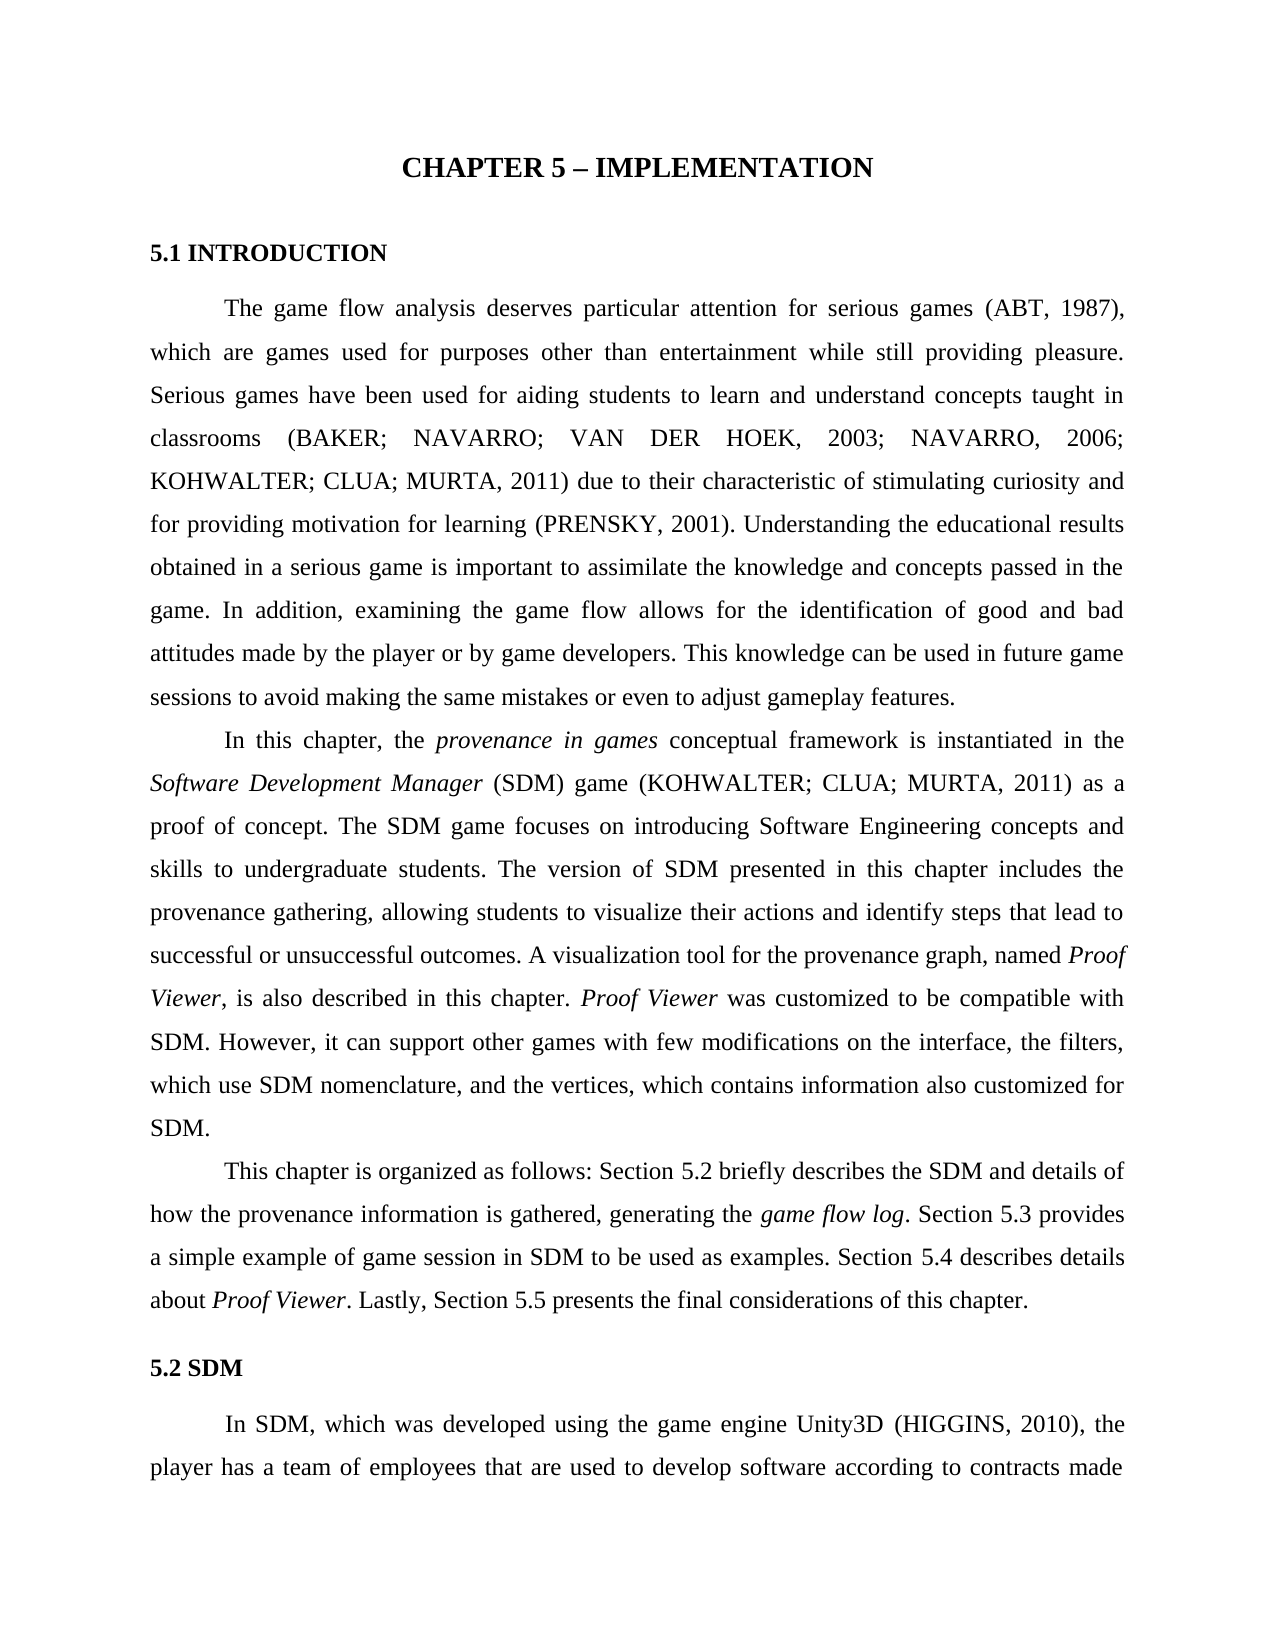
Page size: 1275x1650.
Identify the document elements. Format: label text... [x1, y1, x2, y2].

subtitle Introduction [150, 238, 1125, 267]
subtitle – Implementation [150, 150, 1125, 183]
text In this chapter, the provenance in games conceptual framework is instantiated in the Software Development Manager (SDM) game (KOHWALTER; CLUA; MURTA, 2011) as a proof of concept. The SDM game focuses on introducing Software Engineering concepts and skills to undergraduate students. The version of SDM presented in this chapter includes the provenance gathering, allowing students to visualize their actions and identify steps that lead to successful or unsuccessful outcomes. A visualization tool for the provenance graph, named Proof Viewer, is also described in this chapter. Proof Viewer was customized to be compatible with SDM. However, it can support other games with few modifications on the interface, the filters, which use SDM nomenclature, and the vertices, which contains information also customized for SDM. [150, 725, 1125, 1142]
text This chapter is organized as follows: Section 5.2 briefly describes the SDM and details of how the provenance information is gathered, generating the game flow log. Section 5.3 provides a simple example of game session in SDM to be used as examples. Section 5.4 describes details about Proof Viewer. Lastly, Section 5.5 presents the final considerations of this chapter. [150, 1156, 1125, 1314]
subtitle SDM [150, 1353, 1125, 1382]
text The game flow analysis deserves particular attention for serious games (ABT, 1987), which are games used for purposes other than entertainment while still providing pleasure. Serious games have been used for aiding students to learn and understand concepts taught in classrooms (BAKER; NAVARRO; VAN DER HOEK, 2003; NAVARRO, 2006; KOHWALTER; CLUA; MURTA, 2011) due to their characteristic of stimulating curiosity and for providing motivation for learning (PRENSKY, 2001). Understanding the educational results obtained in a serious game is important to assimilate the knowledge and concepts passed in the game. In addition, examining the game flow allows for the identification of good and bad attitudes made by the player or by game developers. This knowledge can be used in future game sessions to avoid making the same mistakes or even to adjust gameplay features. [150, 293, 1125, 710]
